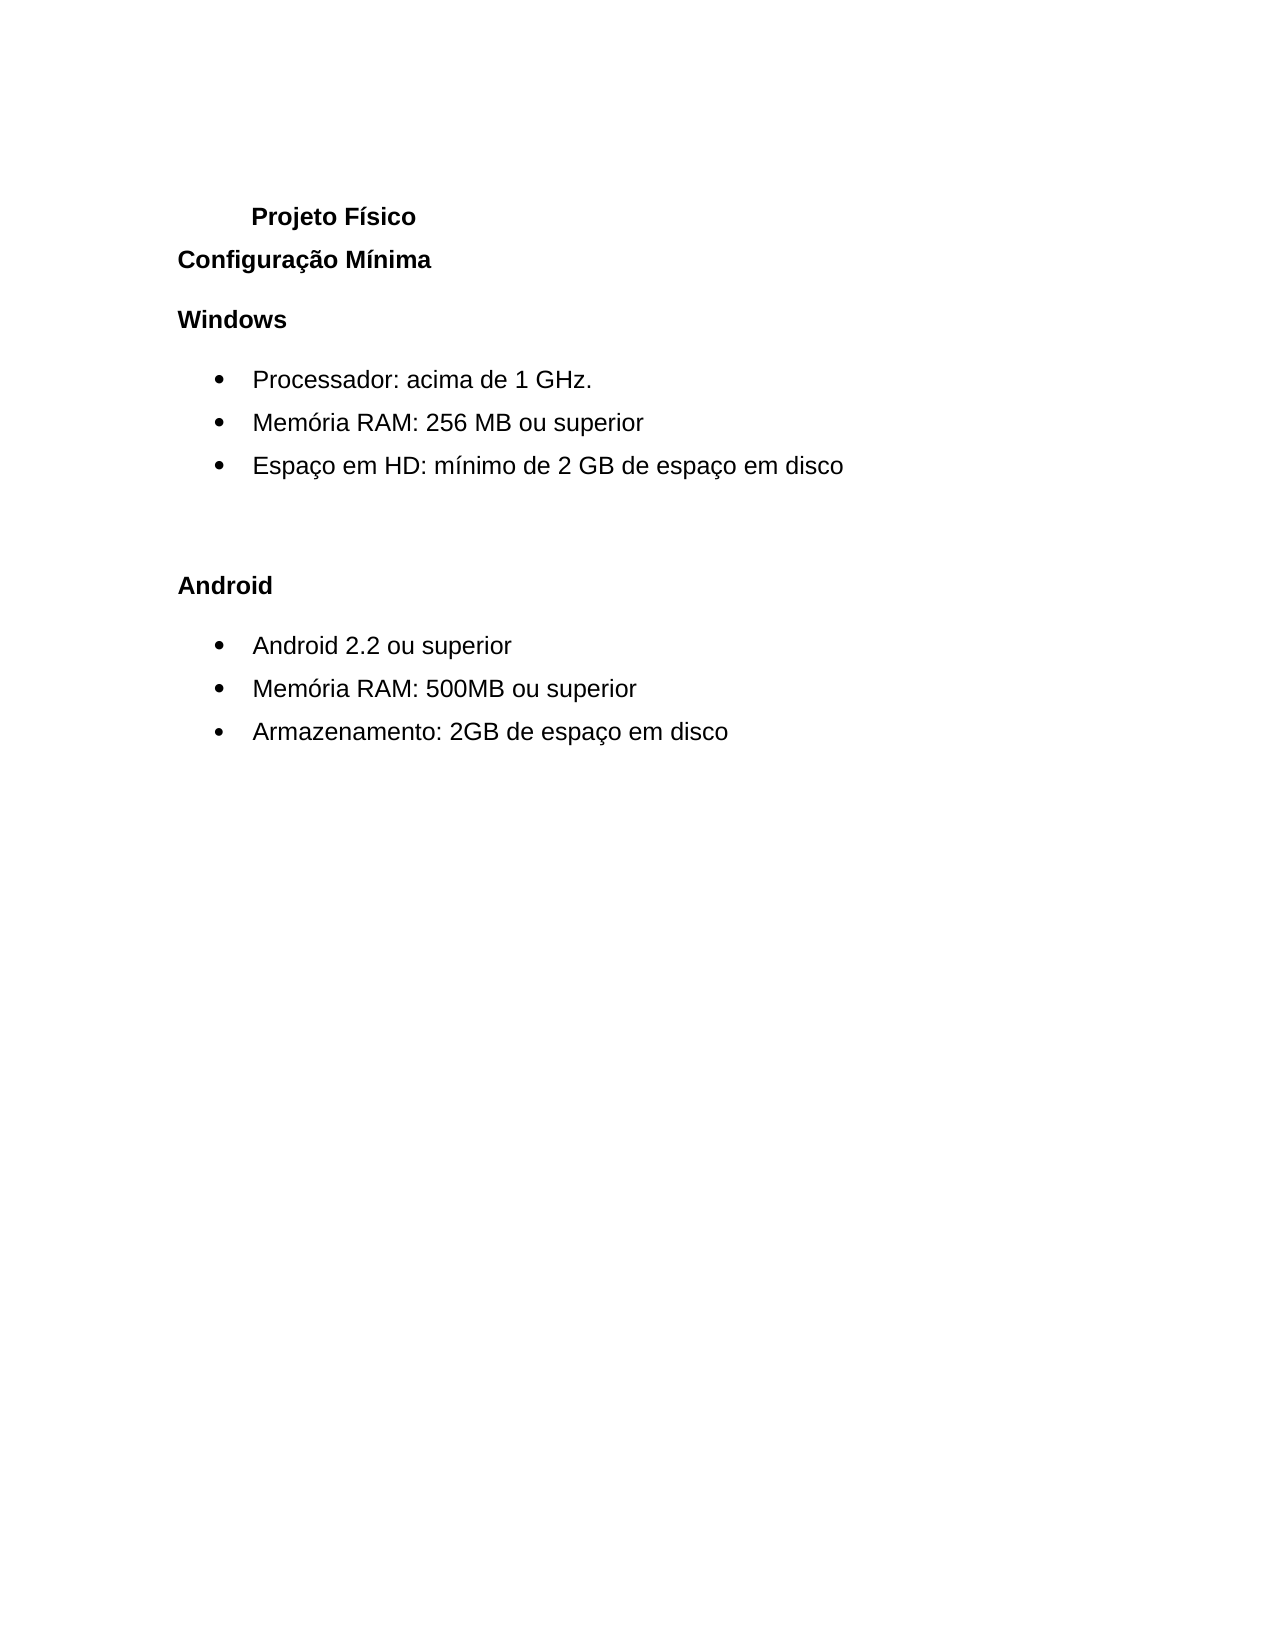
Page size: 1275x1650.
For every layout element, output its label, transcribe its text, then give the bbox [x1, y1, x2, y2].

list Memória RAM: 500MB ou superior [215, 674, 1157, 703]
text Configuração Mínima [177, 245, 1157, 274]
list Memória RAM: 256 MB ou superior [215, 408, 1157, 437]
list Armazenamento: 2GB de espaço em disco [215, 717, 1157, 746]
text Windows [177, 305, 1157, 334]
list Espaço em HD: mínimo de 2 GB de espaço em disco [215, 451, 1157, 480]
list Android 2.2 ou superior [215, 631, 1157, 660]
subtitle Projeto Físico [177, 202, 1157, 231]
list Processador: acima de 1 GHz. [215, 365, 1157, 394]
text Android [177, 571, 1157, 600]
